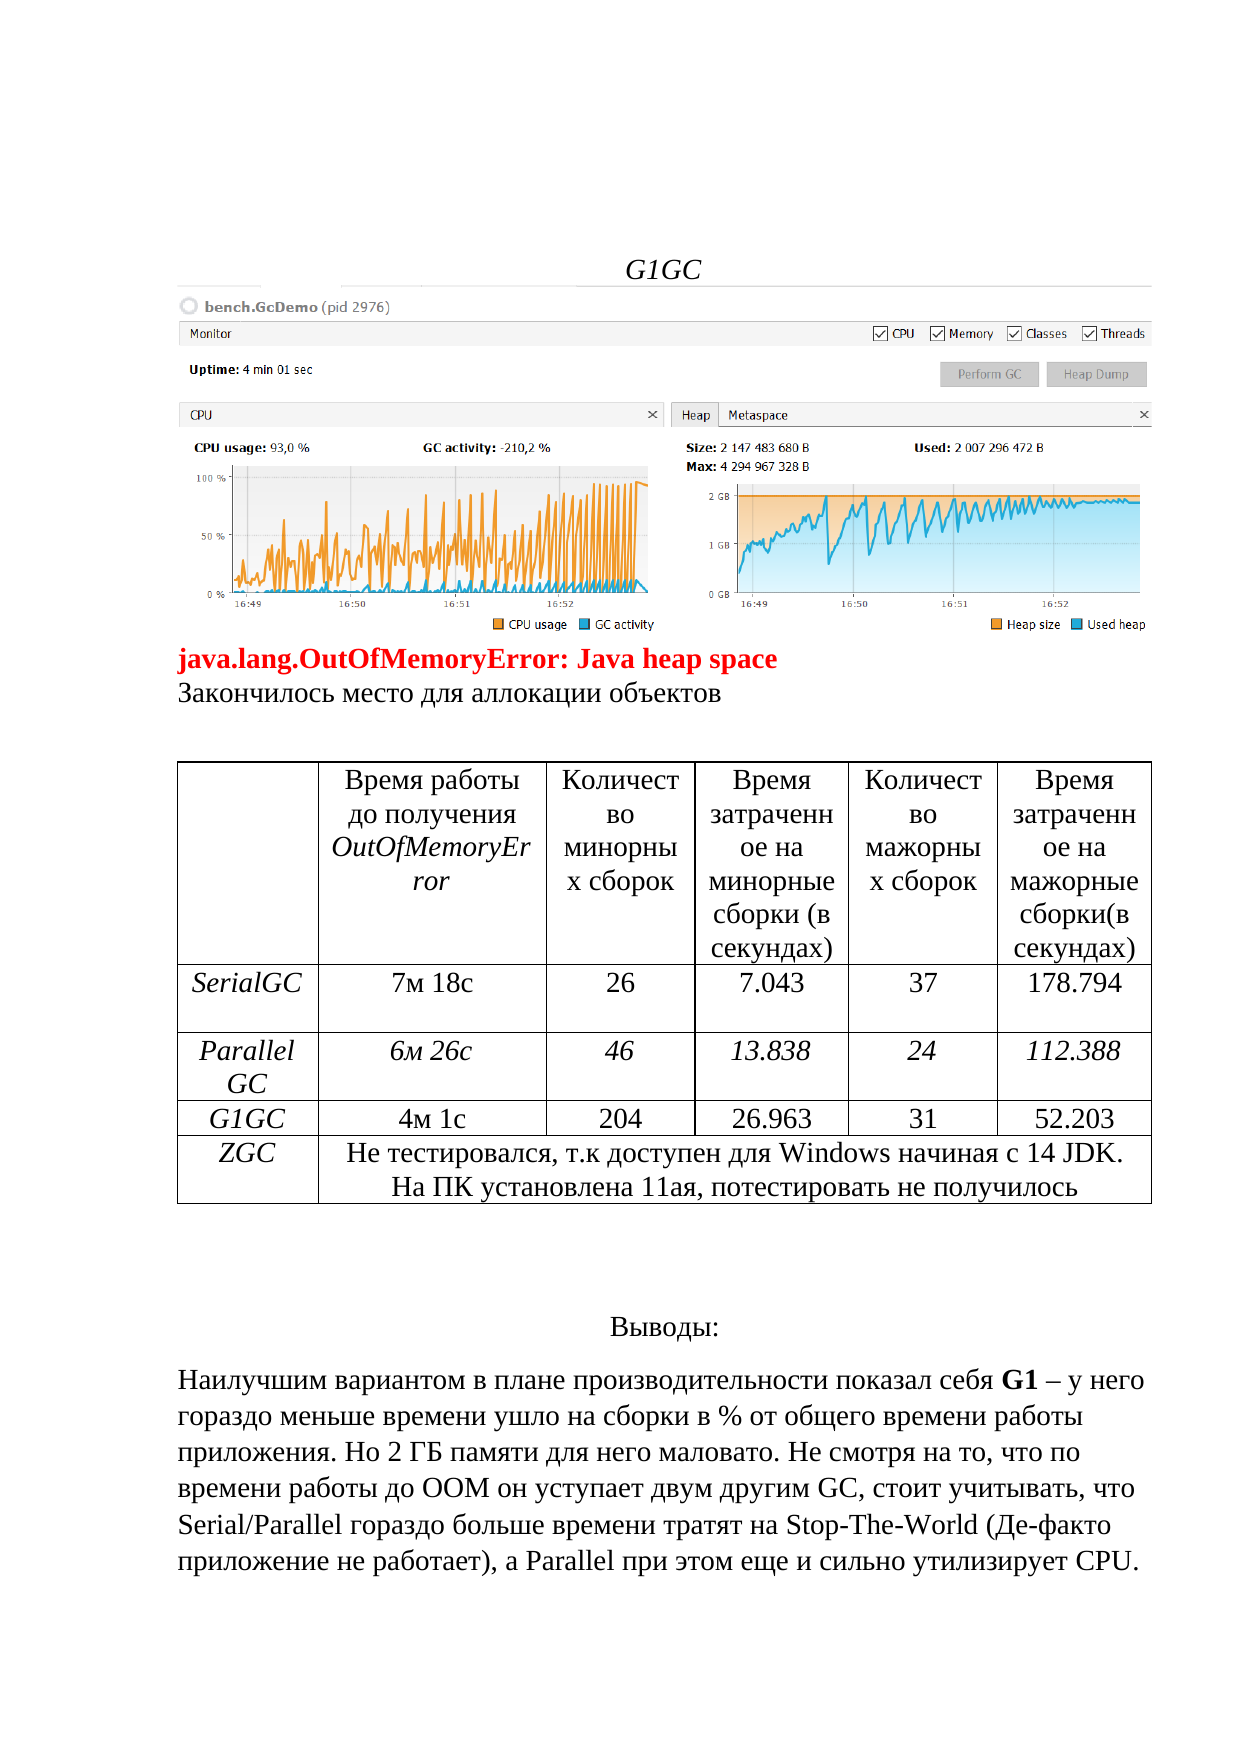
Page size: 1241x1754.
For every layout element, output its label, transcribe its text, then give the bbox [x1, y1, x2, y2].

table_cell 7.043 [696, 965, 848, 1032]
table_cell SerialGC [178, 965, 318, 1032]
picture [177, 285, 1152, 642]
table_cell 112.388 [998, 1033, 1151, 1100]
table_cell 178.794 [998, 965, 1151, 1032]
table_cell 46 [547, 1033, 694, 1100]
text Закончилось место для аллокации объектов [177, 675, 1152, 709]
table_header [178, 763, 318, 964]
table_header Время затраченное на минорные сборки (в секундах) [696, 763, 848, 964]
table_cell 31 [849, 1101, 997, 1134]
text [177, 1362, 1152, 1613]
table_header Количество мажорных сборок [849, 763, 997, 964]
table_cell 13.838 [696, 1033, 848, 1100]
table_cell 204 [547, 1101, 694, 1134]
table_cell 7м 18с [319, 965, 546, 1032]
text Выводы: [177, 1309, 1152, 1343]
table_cell 26.963 [696, 1101, 848, 1134]
table_cell 6м 26с [319, 1033, 546, 1100]
text java.lang.OutOfMemoryError: Java heap space [177, 642, 1152, 675]
table_cell 52.203 [998, 1101, 1151, 1134]
table_cell ZGC [178, 1136, 318, 1203]
table_cell 24 [849, 1033, 997, 1100]
text G1GC [177, 252, 1152, 285]
table_header Время затраченное на мажорные сборки(в секундах) [998, 763, 1151, 964]
table_cell ParallelGC [178, 1033, 318, 1100]
table_cell 4м 1с [319, 1101, 546, 1134]
table_cell Не тестировался, т.к доступен для Windows начиная с 14 JDK. На ПК установлена 11ая, потестировать не получилось [319, 1136, 1151, 1203]
table_cell 26 [547, 965, 694, 1032]
table_cell G1GC [178, 1101, 318, 1134]
table_cell 37 [849, 965, 997, 1032]
table_header Количество минорных сборок [547, 763, 694, 964]
table_header Время работы до получения OutOfMemoryError [319, 763, 546, 964]
